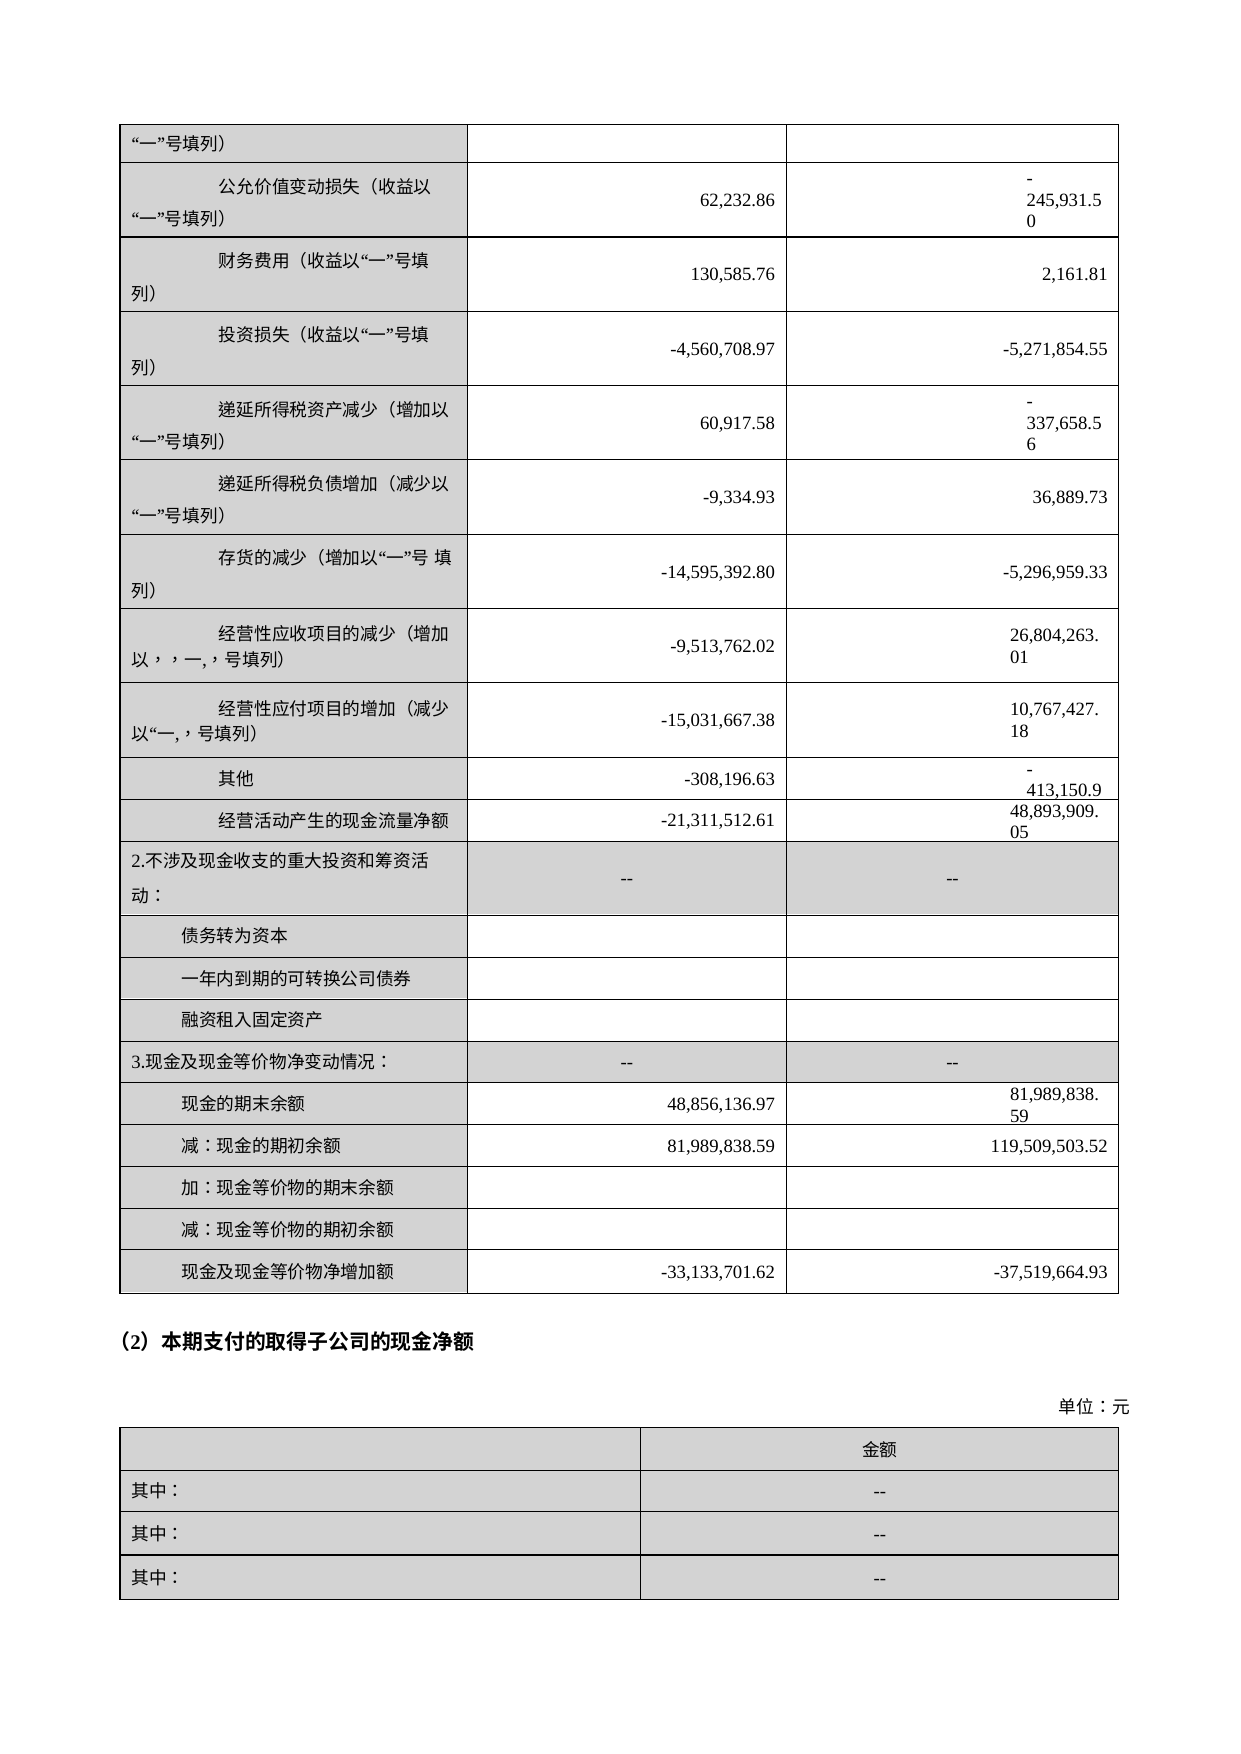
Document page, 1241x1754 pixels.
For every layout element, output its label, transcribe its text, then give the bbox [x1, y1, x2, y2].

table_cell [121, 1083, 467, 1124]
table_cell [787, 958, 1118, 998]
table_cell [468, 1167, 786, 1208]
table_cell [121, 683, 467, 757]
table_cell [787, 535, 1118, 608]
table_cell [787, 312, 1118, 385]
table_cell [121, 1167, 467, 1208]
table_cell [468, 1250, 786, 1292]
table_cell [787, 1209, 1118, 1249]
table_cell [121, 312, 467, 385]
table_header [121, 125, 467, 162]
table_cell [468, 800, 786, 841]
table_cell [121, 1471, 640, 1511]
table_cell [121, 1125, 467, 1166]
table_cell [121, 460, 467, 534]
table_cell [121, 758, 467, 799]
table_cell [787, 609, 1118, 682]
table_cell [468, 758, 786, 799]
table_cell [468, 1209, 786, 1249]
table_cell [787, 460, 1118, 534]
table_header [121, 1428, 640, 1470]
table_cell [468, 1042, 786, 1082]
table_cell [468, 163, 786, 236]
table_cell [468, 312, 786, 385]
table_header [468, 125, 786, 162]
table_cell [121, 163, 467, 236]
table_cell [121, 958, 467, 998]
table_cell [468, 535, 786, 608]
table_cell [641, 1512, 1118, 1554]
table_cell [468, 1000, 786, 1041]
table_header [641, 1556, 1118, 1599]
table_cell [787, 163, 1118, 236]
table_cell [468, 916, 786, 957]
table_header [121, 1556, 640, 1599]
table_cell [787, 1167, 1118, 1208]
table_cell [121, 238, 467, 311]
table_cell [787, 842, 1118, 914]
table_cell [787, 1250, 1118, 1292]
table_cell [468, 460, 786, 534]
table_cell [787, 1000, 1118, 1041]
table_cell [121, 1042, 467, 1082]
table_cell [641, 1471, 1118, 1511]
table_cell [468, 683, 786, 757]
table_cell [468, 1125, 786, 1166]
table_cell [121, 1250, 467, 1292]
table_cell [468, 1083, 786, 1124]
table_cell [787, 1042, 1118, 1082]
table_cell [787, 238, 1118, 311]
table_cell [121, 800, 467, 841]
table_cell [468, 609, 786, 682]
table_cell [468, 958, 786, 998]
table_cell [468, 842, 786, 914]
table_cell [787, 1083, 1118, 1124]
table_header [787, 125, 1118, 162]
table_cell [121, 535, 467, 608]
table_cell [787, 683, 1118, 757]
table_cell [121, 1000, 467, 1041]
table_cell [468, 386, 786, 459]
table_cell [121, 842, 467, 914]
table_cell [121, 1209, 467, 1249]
text 单位：元 [109, 1395, 1129, 1419]
subtitle （2）本期支付的取得子公司的现金净额 [109, 1327, 1129, 1355]
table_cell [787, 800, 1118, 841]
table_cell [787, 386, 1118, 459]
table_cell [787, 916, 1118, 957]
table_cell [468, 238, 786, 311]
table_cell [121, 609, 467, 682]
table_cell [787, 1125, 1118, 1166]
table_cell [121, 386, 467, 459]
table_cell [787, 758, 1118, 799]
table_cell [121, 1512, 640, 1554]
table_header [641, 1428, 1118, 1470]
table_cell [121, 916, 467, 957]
